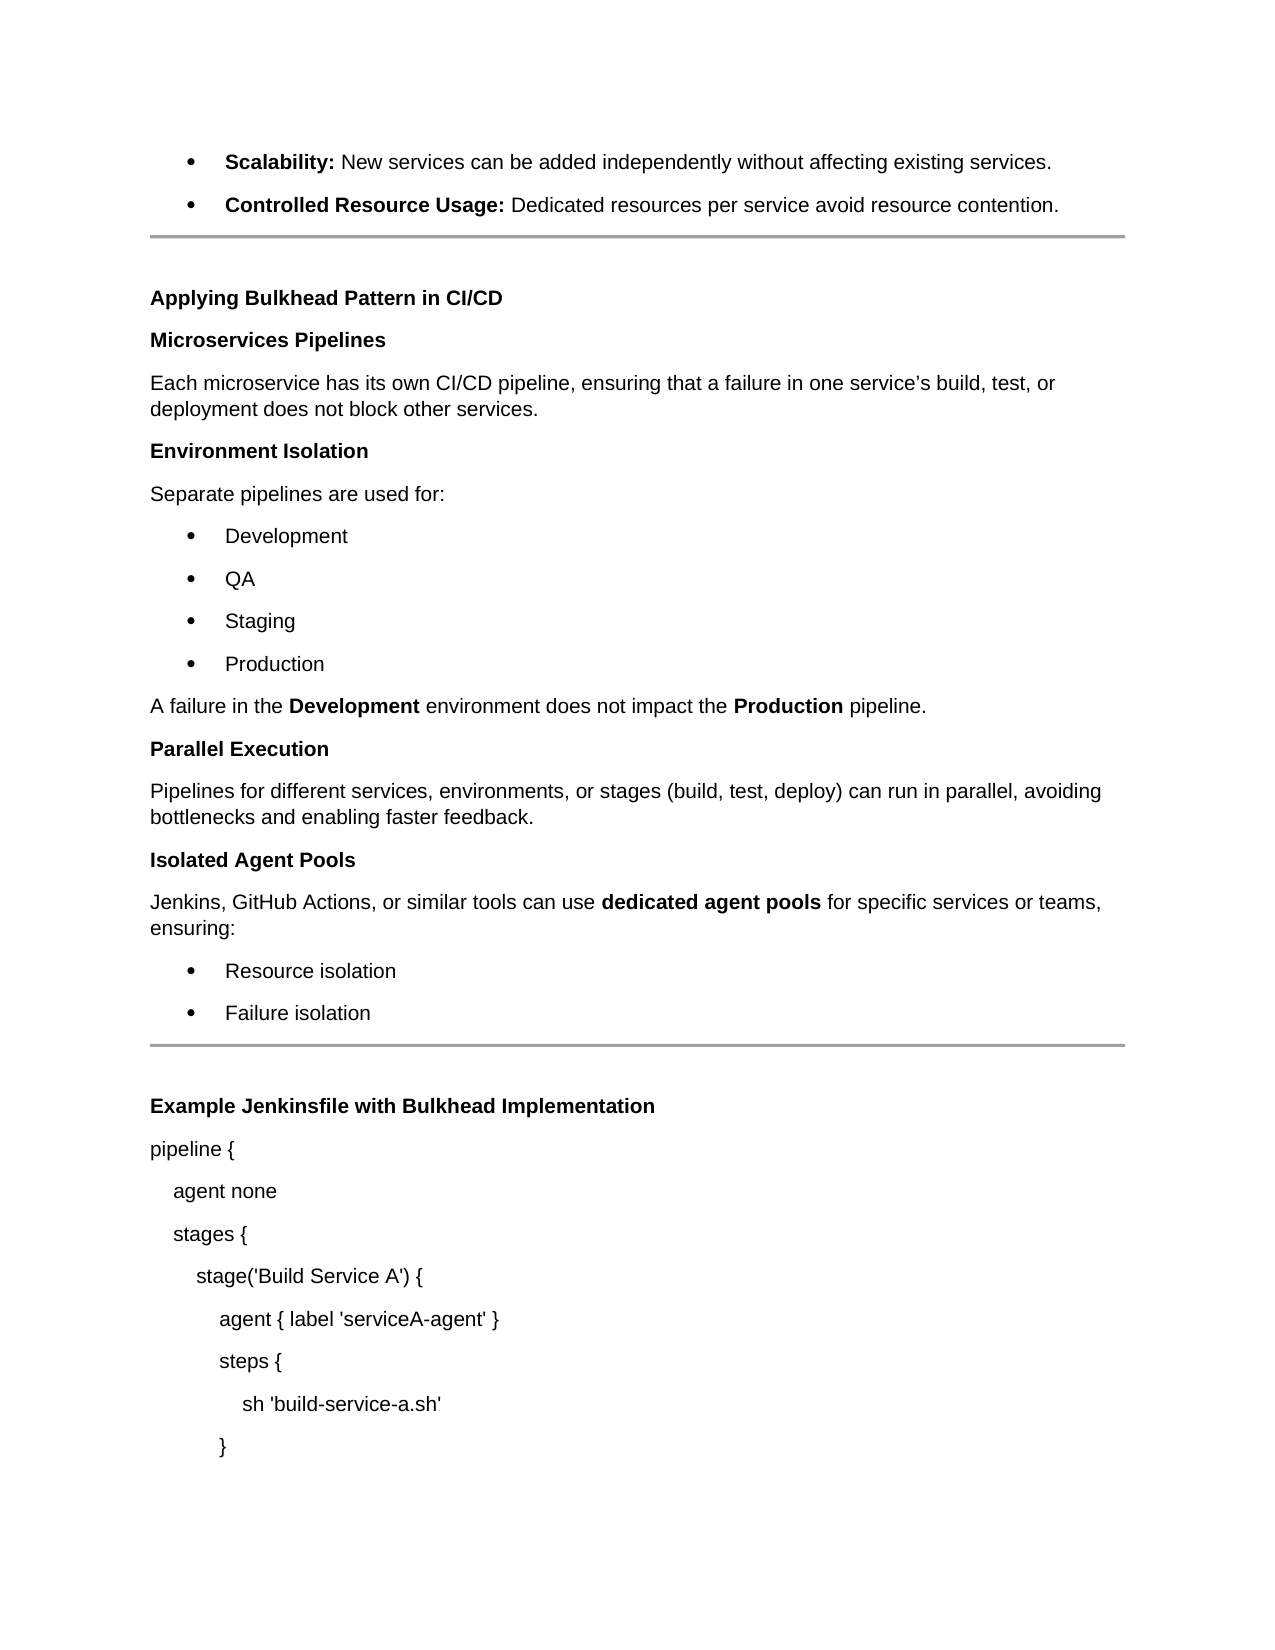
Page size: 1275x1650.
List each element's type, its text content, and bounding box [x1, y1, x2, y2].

list Staging [187, 609, 1125, 633]
text agent { label 'serviceA-agent' } [150, 1307, 1125, 1331]
list Resource isolation [187, 958, 1125, 983]
list Scalability: New services can be added independently without affecting existing services. [187, 150, 1125, 174]
text Microservices Pipelines [150, 328, 1125, 352]
text Environment Isolation [150, 439, 1125, 463]
list Controlled Resource Usage: Dedicated resources per service avoid resource contention. [187, 193, 1125, 217]
text sh 'build-service-a.sh' [150, 1392, 1125, 1416]
text A failure in the Development environment does not impact the Production pipeline. [150, 694, 1125, 718]
text Each microservice has its own CI/CD pipeline, ensuring that a failure in one service’s build, test, or deployment does not block other services. [150, 371, 1125, 420]
text Isolated Agent Pools [150, 848, 1125, 872]
list Development [187, 524, 1125, 548]
text agent none [150, 1179, 1125, 1203]
text Jenkins, GitHub Actions, or similar tools can use dedicated agent pools for specific services or teams, ensuring: [150, 890, 1125, 940]
text Parallel Execution [150, 737, 1125, 761]
list Production [187, 652, 1125, 676]
text Example Jenkinsfile with Bulkhead Implementation [150, 1094, 1125, 1118]
text Separate pipelines are used for: [150, 481, 1125, 505]
text pipeline { [150, 1137, 1125, 1161]
text stages { [150, 1222, 1125, 1246]
text steps { [150, 1349, 1125, 1373]
list QA [187, 567, 1125, 591]
text stage('Build Service A') { [150, 1264, 1125, 1288]
text } [150, 1434, 1125, 1458]
text Applying Bulkhead Pattern in CI/CD [150, 286, 1125, 309]
text Pipelines for different services, environments, or stages (build, test, deploy) can run in parallel, avoiding bottlenecks and enabling faster feedback. [150, 779, 1125, 829]
list Failure isolation [187, 1001, 1125, 1025]
